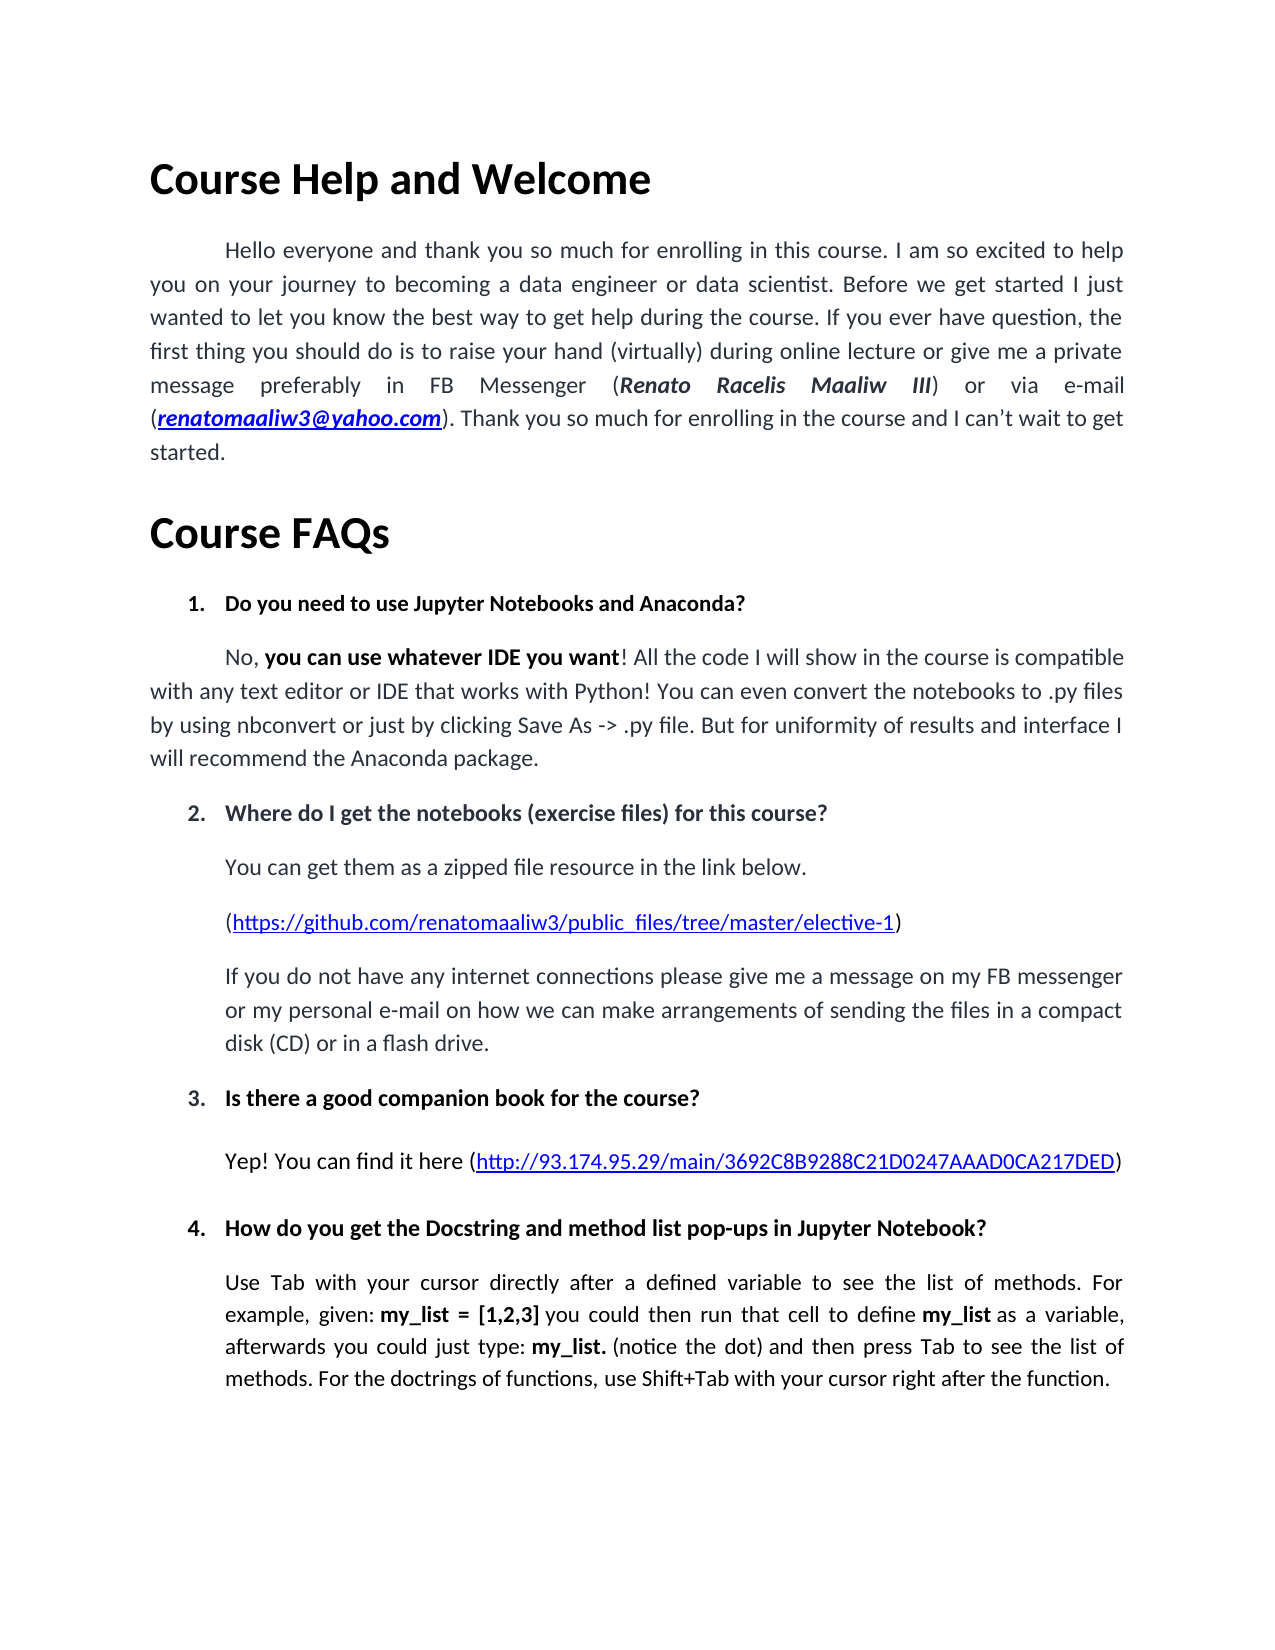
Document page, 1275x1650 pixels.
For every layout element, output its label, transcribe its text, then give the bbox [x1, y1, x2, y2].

text Course FAQs [150, 504, 1125, 560]
text Course Help and Welcome [150, 150, 1125, 206]
list Where do I get the notebooks (exercise files) for this course? [187, 798, 1125, 827]
list Yep! You can find it here (http://93.174.95.29/main/3692C8B9288C21D0247AAAD0CA217DED) [225, 1146, 1125, 1175]
text Hello everyone and thank you so much for enrolling in this course. I am so excited to help you on your journey to becoming a data engineer or data scientist. Before we get started I just wanted to let you know the best way to get help during the course. If you ever have question, the first thing you should do is to raise your hand (virtually) during online lecture or give me a private message preferably in FB Messenger (Renato Racelis Maaliw III) or via e-mail (renatomaaliw3@yahoo.com). Thank you so much for enrolling in the course and I can’t wait to get started. [150, 235, 1125, 466]
text No, you can use whatever IDE you want! All the code I will show in the course is compatible with any text editor or IDE that works with Python! You can even convert the notebooks to .py files by using nbconvert or just by clicking Save As -> .py file. But for uniformity of results and interface I will recommend the Anaconda package. [150, 642, 1125, 773]
list How do you get the Docstring and method list pop-ups in Jupyter Notebook? [187, 1213, 1125, 1242]
list Do you need to use Jupyter Notebooks and Anaconda? [187, 589, 1125, 617]
list Is there a good companion book for the course? [187, 1083, 1125, 1112]
text You can get them as a zipped file resource in the link below. [225, 852, 1125, 882]
text (https://github.com/renatomaaliw3/public_files/tree/master/elective-1) [225, 907, 1125, 936]
text If you do not have any internet connections please give me a message on my FB messenger or my personal e-mail on how we can make arrangements of sending the files in a compact disk (CD) or in a flash drive. [225, 961, 1125, 1058]
text Use Tab with your cursor directly after a defined variable to see the list of methods. For example, given: my_list = [1,2,3] you could then run that cell to define my_list as a variable, afterwards you could just type: my_list. (notice the dot) and then press Tab to see the list of methods. For the doctrings of functions, use Shift+Tab with your cursor right after the function. [225, 1268, 1125, 1392]
